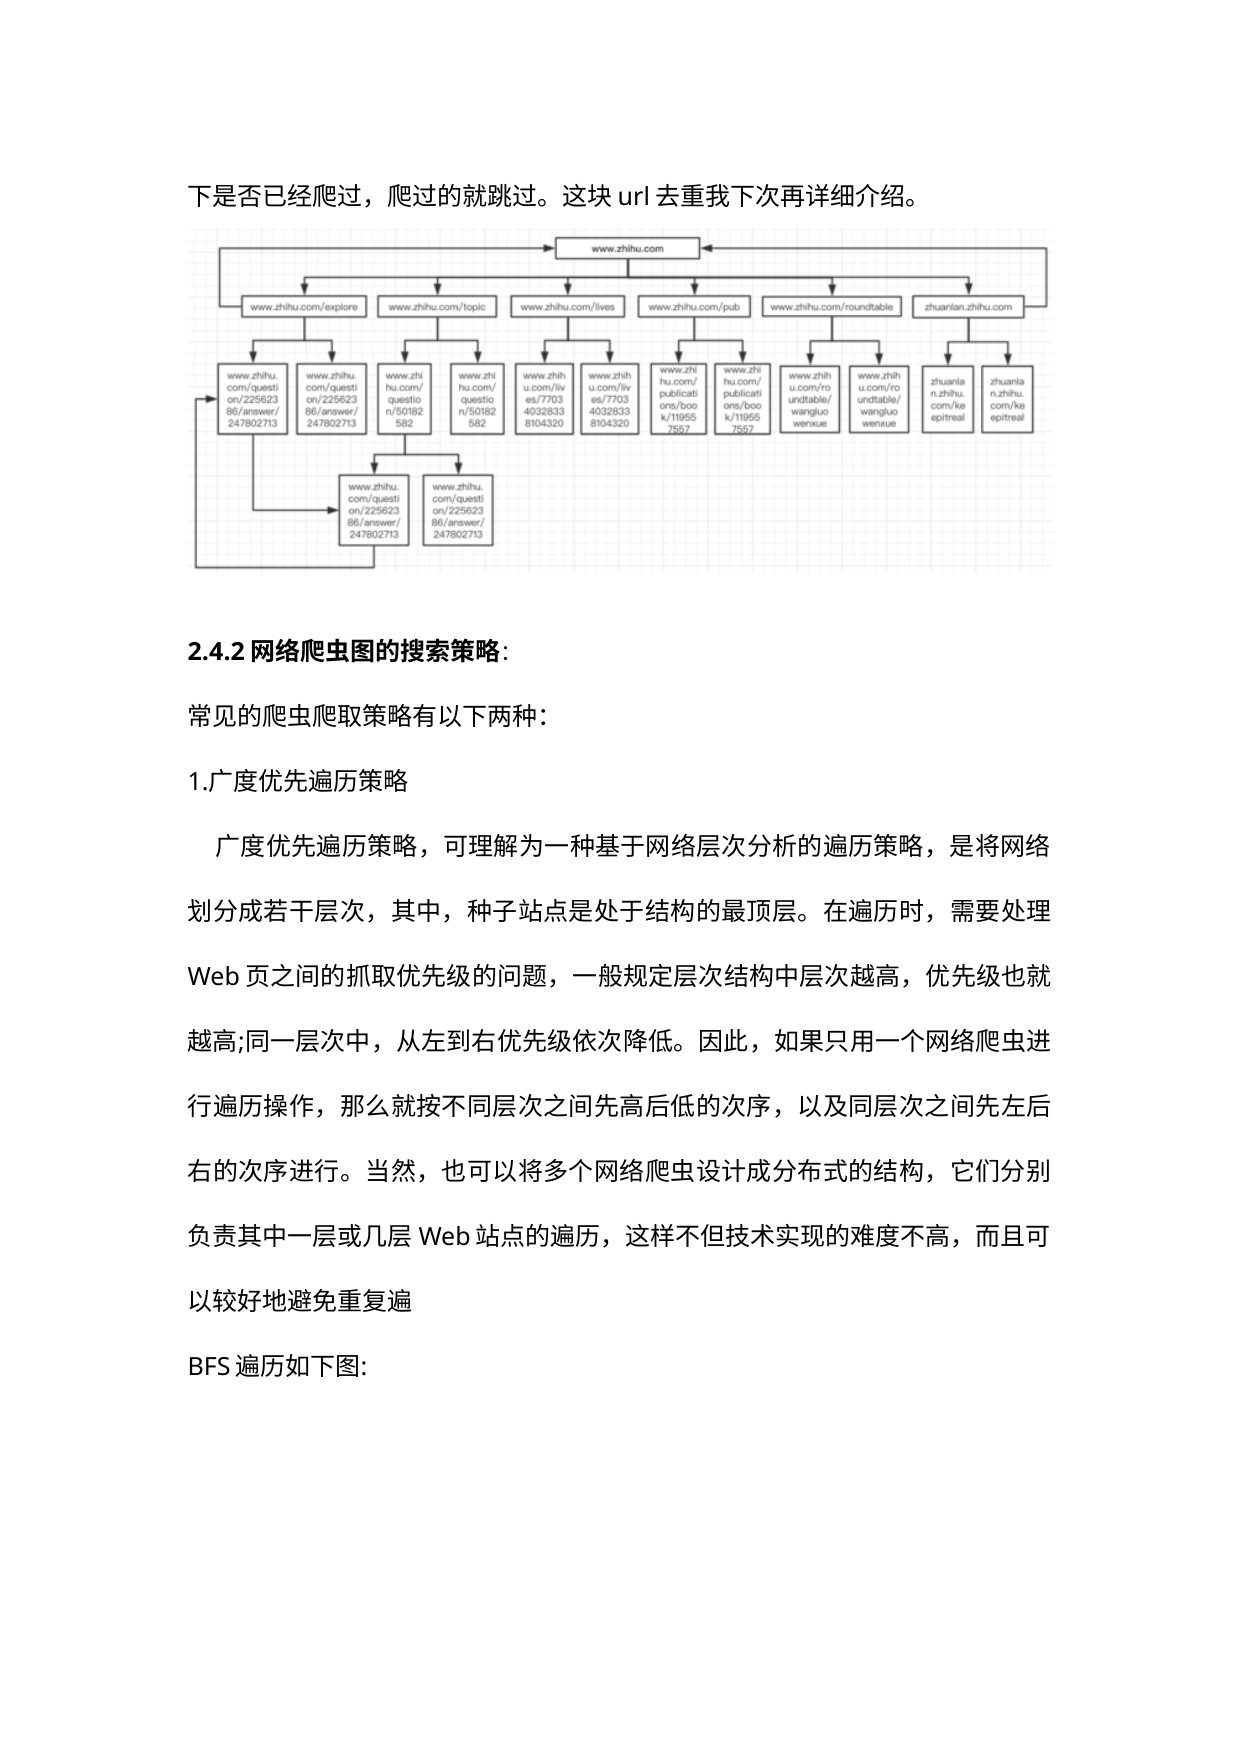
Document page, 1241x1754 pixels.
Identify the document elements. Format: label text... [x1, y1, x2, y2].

picture [187, 227, 1053, 573]
text 广度优先遍历策略，可理解为一种基于网络层次分析的遍历策略，是将网络划分成若干层次，其中，种子站点是处于结构的最顶层。在遍历时，需要处理Web页之间的抓取优先级的问题，一般规定层次结构中层次越高，优先级也就越高;同一层次中，从左到右优先级依次降低。因此，如果只用一个网络爬虫进行遍历操作，那么就按不同层次之间先高后低的次序，以及同层次之间先左后右的次序进行。当然，也可以将多个网络爬虫设计成分布式的结构，它们分别负责其中一层或几层Web站点的遍历，这样不但技术实现的难度不高，而且可以较好地避免重复遍 [187, 812, 1053, 1332]
text 常见的爬虫爬取策略有以下两种： [187, 682, 1053, 747]
text BFS遍历如下图: [187, 1332, 1053, 1397]
text 1.广度优先遍历策略 [187, 747, 1053, 812]
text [187, 162, 1053, 227]
text 2.4.2网络爬虫图的搜索策略： [187, 617, 1053, 682]
